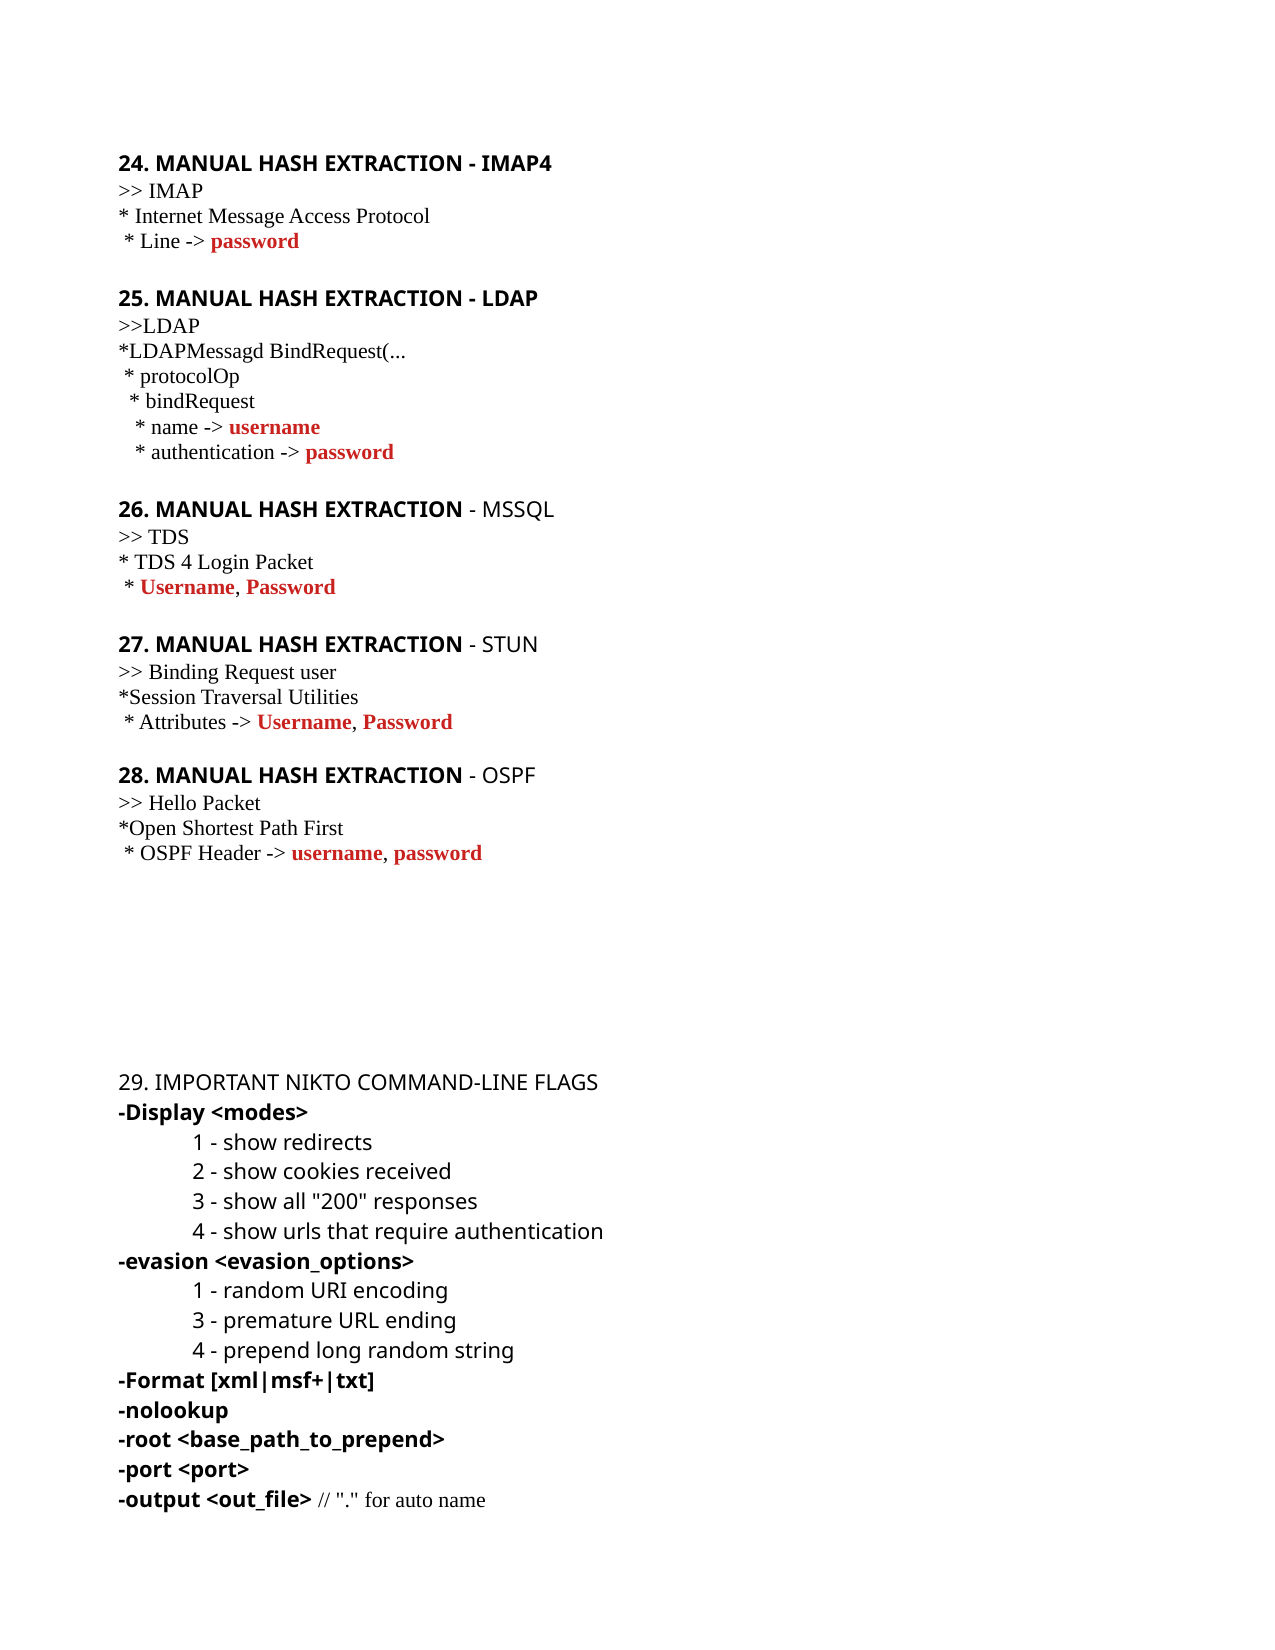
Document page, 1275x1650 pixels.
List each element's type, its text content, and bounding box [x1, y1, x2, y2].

text -root <base_path_to_prepend> [118, 1424, 1157, 1454]
text * TDS 4 Login Packet [118, 549, 1157, 574]
text >> IMAP [118, 178, 1157, 203]
text 4 - show urls that require authentication [118, 1216, 1157, 1246]
text -output <out_file> // "." for auto name [118, 1484, 1157, 1514]
text 4 - prepend long random string [118, 1335, 1157, 1365]
text * Line -> password [118, 228, 1157, 253]
text -Format [xml|msf+|txt] [118, 1365, 1157, 1394]
text >> Hello Packet [118, 789, 1157, 815]
text * Username, Password [118, 574, 1157, 599]
text 24. MANUAL HASH EXTRACTION - IMAP4 [118, 148, 1157, 178]
text -Display <modes> [118, 1097, 1157, 1126]
text *Session Traversal Utilities [118, 684, 1157, 709]
text >>LDAP [118, 313, 1157, 338]
text * bindRequest [118, 388, 1157, 414]
text 28. MANUAL HASH EXTRACTION - OSPF [118, 760, 1157, 789]
text * Attributes -> Username, Password [118, 709, 1157, 734]
text 3 - premature URL ending [118, 1305, 1157, 1335]
text * protocolOp [118, 363, 1157, 388]
text 29. IMPORTANT NIKTO COMMAND-LINE FLAGS [118, 1067, 1157, 1097]
text >> Binding Request user [118, 659, 1157, 684]
text * OSPF Header -> username, password [118, 840, 1157, 865]
text 1 - show redirects [118, 1126, 1157, 1156]
text -port <port> [118, 1454, 1157, 1484]
text *Open Shortest Path First [118, 815, 1157, 840]
text 1 - random URI encoding [118, 1275, 1157, 1305]
text -evasion <evasion_options> [118, 1246, 1157, 1275]
text *LDAPMessagd BindRequest(... [118, 338, 1157, 363]
text -nolookup [118, 1394, 1157, 1424]
text 3 - show all "200" responses [118, 1186, 1157, 1216]
text 27. MANUAL HASH EXTRACTION - STUN [118, 629, 1157, 659]
text * authentication -> password [118, 439, 1157, 464]
text * name -> username [118, 414, 1157, 439]
text >> TDS [118, 524, 1157, 549]
text * Internet Message Access Protocol [118, 203, 1157, 228]
text 2 - show cookies received [118, 1156, 1157, 1186]
text 26. MANUAL HASH EXTRACTION - MSSQL [118, 494, 1157, 524]
text 25. MANUAL HASH EXTRACTION - LDAP [118, 283, 1157, 313]
